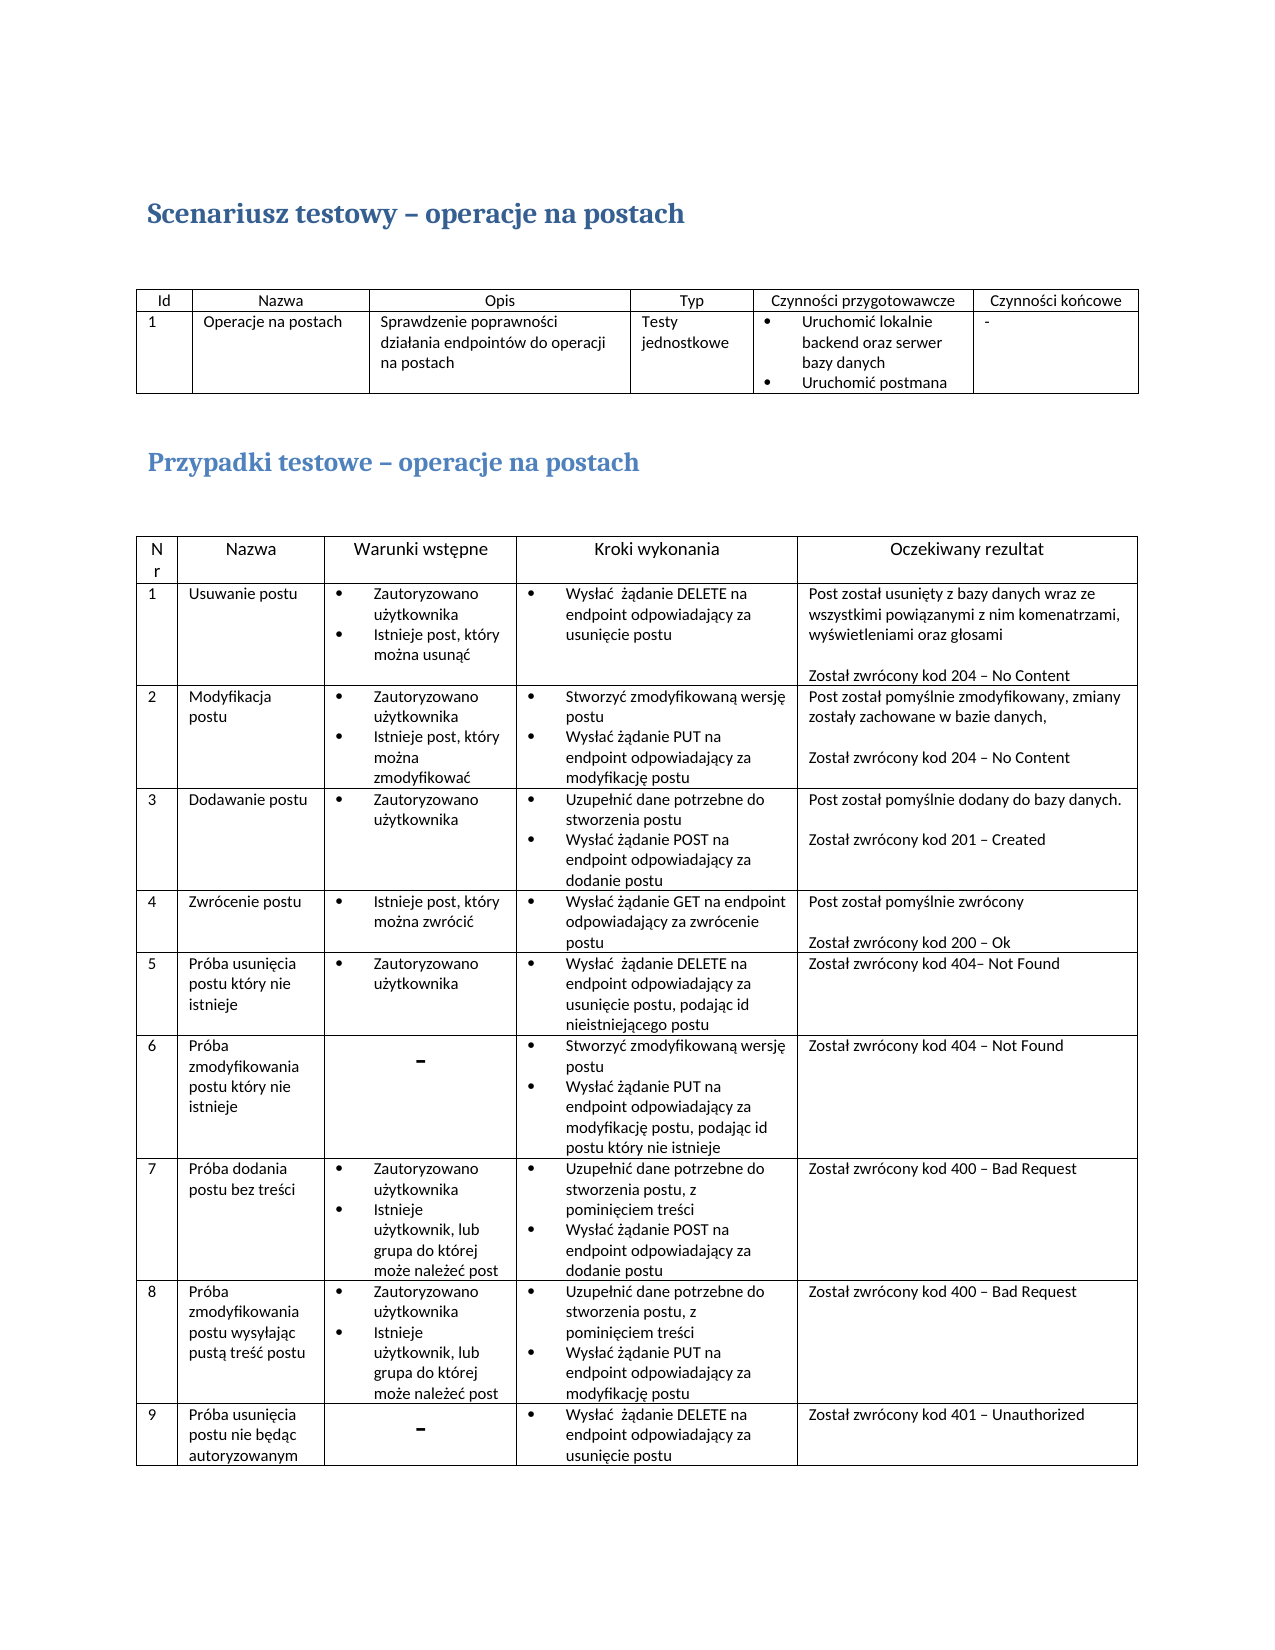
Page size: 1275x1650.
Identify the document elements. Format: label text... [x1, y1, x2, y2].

table_cell Post został pomyślnie zmodyfikowany, zmiany zostały zachowane w bazie danych, Został zwrócony kod 204 – No Content [798, 686, 1137, 788]
table_cell 4 [137, 891, 177, 952]
table_header Typ [631, 290, 753, 311]
table_cell Sprawdzenie poprawności działania endpointów do operacji na postach [370, 312, 630, 393]
table_header Warunki wstępne [325, 537, 516, 582]
table_cell 2 [137, 686, 177, 788]
subtitle Przypadki testowe – operacje na postach [148, 447, 1127, 478]
table_header Opis [370, 290, 630, 311]
table_cell Zautoryzowano użytkownika Istnieje użytkownik, lub grupa do której może należeć post [325, 1159, 516, 1280]
table_cell 9 [137, 1404, 177, 1465]
table_cell Dodawanie postu [178, 789, 324, 890]
table_cell Został zwrócony kod 404– Not Found [798, 953, 1137, 1034]
table_cell Zautoryzowano użytkownika Istnieje post, który można usunąć [325, 584, 516, 685]
table_header Oczekiwany rezultat [798, 537, 1137, 582]
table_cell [798, 1404, 1137, 1465]
table_header Nr [137, 537, 177, 582]
table_cell Zautoryzowano użytkownika Istnieje post, który można zmodyfikować [325, 686, 516, 788]
table_cell Wysłać żądanie GET na endpoint odpowiadający za zwrócenie postu [517, 891, 797, 952]
table_cell - [974, 312, 1138, 393]
table_header Kroki wykonania [517, 537, 797, 582]
table_cell Post został pomyślnie dodany do bazy danych. Został zwrócony kod 201 – Created [798, 789, 1137, 890]
table_cell Istnieje post, który można zwrócić [325, 891, 516, 952]
table_header Nazwa [178, 537, 324, 582]
table_cell - [325, 1036, 516, 1157]
table_cell Próba dodania postu bez treści [178, 1159, 324, 1280]
table_header Id [137, 290, 192, 311]
table_cell Wysłać żądanie DELETE na endpoint odpowiadający za usunięcie postu [517, 584, 797, 685]
table_cell Stworzyć zmodyfikowaną wersję postu Wysłać żądanie PUT na endpoint odpowiadający za modyfikację postu [517, 686, 797, 788]
table_cell Modyfikacja postu [178, 686, 324, 788]
subtitle Scenariusz testowy – operacje na postach [148, 198, 1127, 231]
table_header Czynności przygotowawcze [754, 290, 973, 311]
table_cell 8 [137, 1281, 177, 1403]
table_cell Zautoryzowano użytkownika Istnieje użytkownik, lub grupa do której może należeć post [325, 1281, 516, 1403]
table_cell 6 [137, 1036, 177, 1157]
table_cell Testy jednostkowe [631, 312, 753, 393]
table_cell Zautoryzowano użytkownika [325, 953, 516, 1034]
table_cell Wysłać żądanie DELETE na endpoint odpowiadający za usunięcie postu [517, 1404, 797, 1465]
table_cell 1 [137, 312, 192, 393]
table_cell Próba usunięcia postu nie będąc autoryzowanym [178, 1404, 324, 1465]
table_cell Został zwrócony kod 404 – Not Found [798, 1036, 1137, 1157]
table_cell Stworzyć zmodyfikowaną wersję postu Wysłać żądanie PUT na endpoint odpowiadający za modyfikację postu, podając id postu który nie istnieje [517, 1036, 797, 1157]
table_cell Uzupełnić dane potrzebne do stworzenia postu Wysłać żądanie POST na endpoint odpowiadający za dodanie postu [517, 789, 797, 890]
table_cell Uruchomić lokalnie backend oraz serwer bazy danych Uruchomić postmana [754, 312, 973, 393]
table_cell Post został pomyślnie zwrócony Został zwrócony kod 200 – Ok [798, 891, 1137, 952]
table_cell Post został usunięty z bazy danych wraz ze wszystkimi powiązanymi z nim komenatrzami, wyświetleniami oraz głosami Został zwrócony kod 204 – No Content [798, 584, 1137, 685]
table_header Nazwa [193, 290, 369, 311]
table_cell Zwrócenie postu [178, 891, 324, 952]
table_cell Próba zmodyfikowania postu który nie istnieje [178, 1036, 324, 1157]
table_header Czynności końcowe [974, 290, 1138, 311]
table_cell Został zwrócony kod 400 – Bad Request [798, 1159, 1137, 1280]
table_cell Usuwanie postu [178, 584, 324, 685]
table_cell Został zwrócony kod 400 – Bad Request [798, 1281, 1137, 1403]
table_cell 1 [137, 584, 177, 685]
table_cell Zautoryzowano użytkownika [325, 789, 516, 890]
table_cell 5 [137, 953, 177, 1034]
table_cell Próba usunięcia postu który nie istnieje [178, 953, 324, 1034]
table_cell Uzupełnić dane potrzebne do stworzenia postu, z pominięciem treści Wysłać żądanie PUT na endpoint odpowiadający za modyfikację postu [517, 1281, 797, 1403]
table_cell Próba zmodyfikowania postu wysyłając pustą treść postu [178, 1281, 324, 1403]
table_cell Wysłać żądanie DELETE na endpoint odpowiadający za usunięcie postu, podając id nieistniejącego postu [517, 953, 797, 1034]
table_cell - [325, 1404, 516, 1465]
table_cell Operacje na postach [193, 312, 369, 393]
table_cell 7 [137, 1159, 177, 1280]
table_cell Uzupełnić dane potrzebne do stworzenia postu, z pominięciem treści Wysłać żądanie POST na endpoint odpowiadający za dodanie postu [517, 1159, 797, 1280]
table_cell 3 [137, 789, 177, 890]
